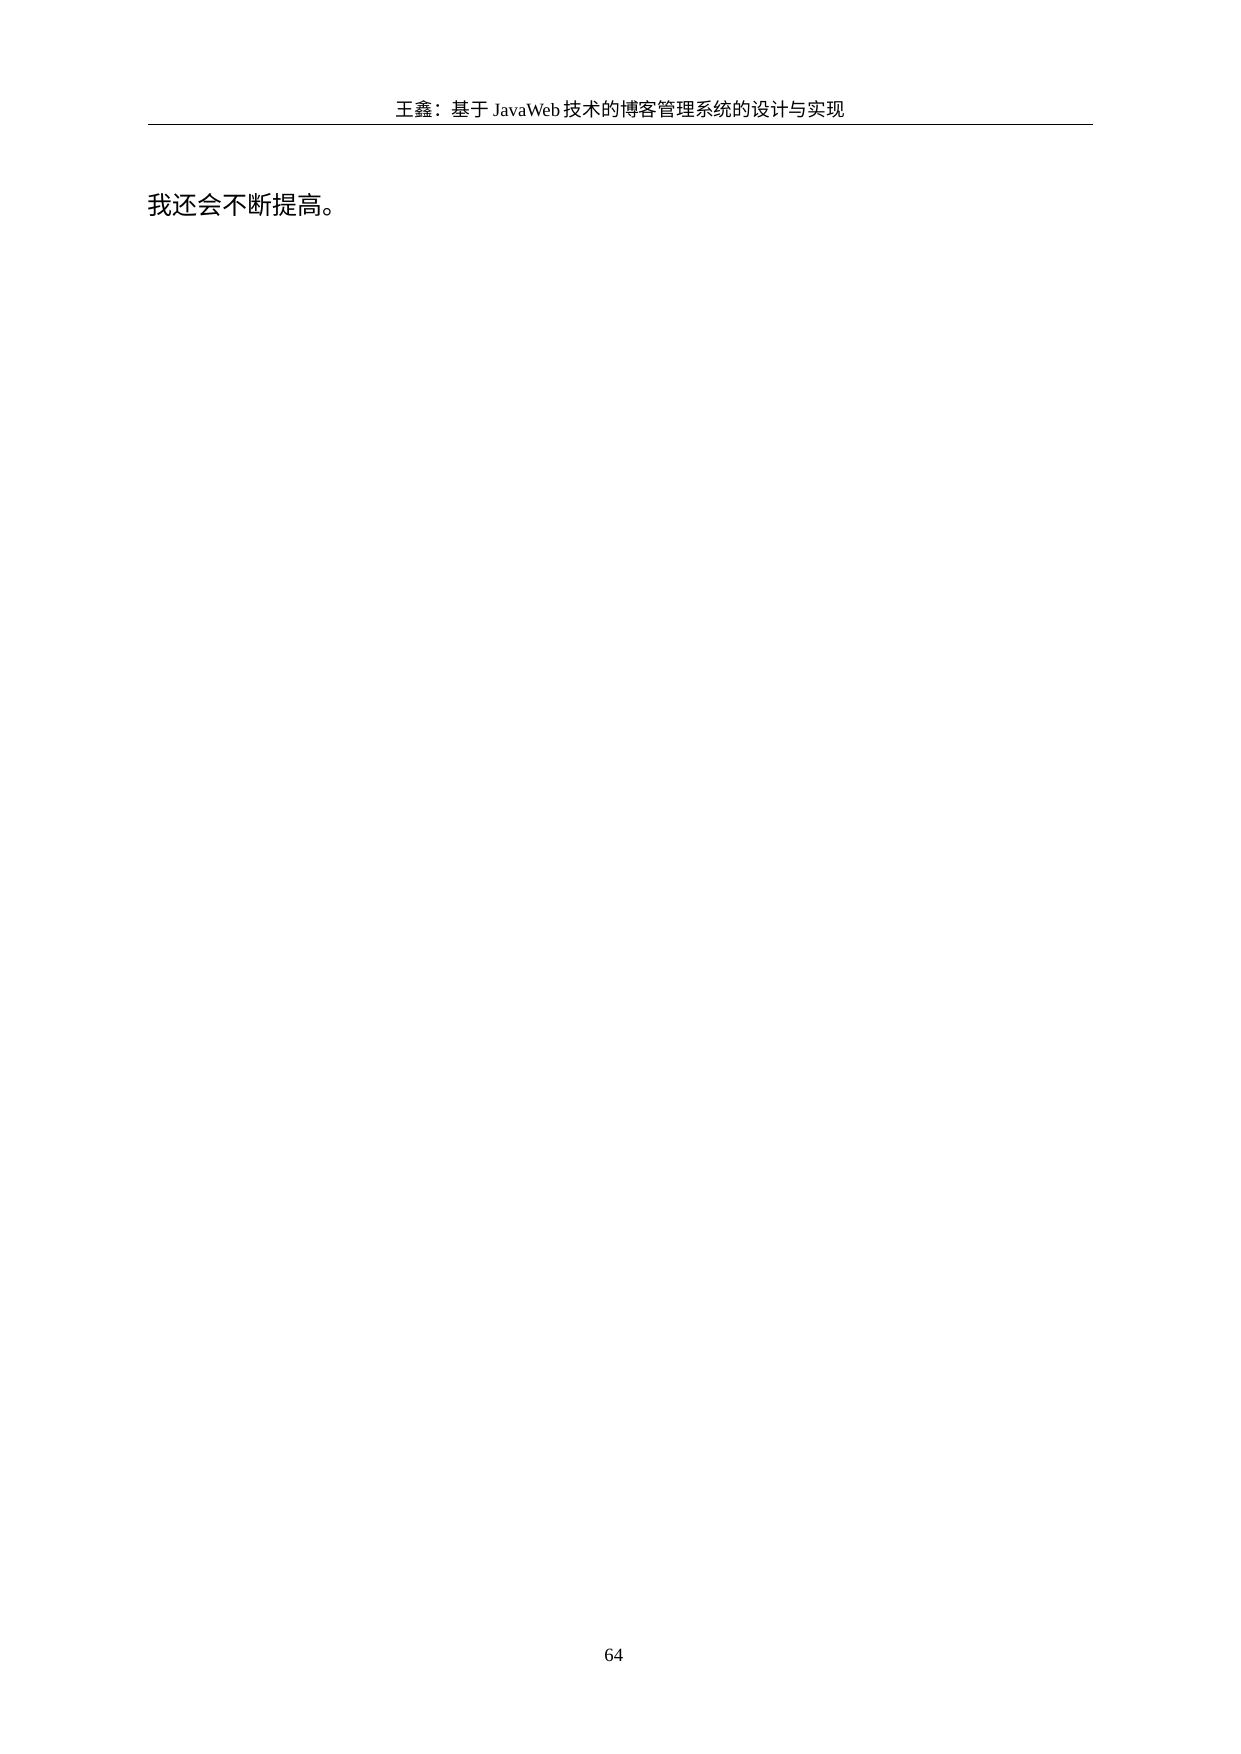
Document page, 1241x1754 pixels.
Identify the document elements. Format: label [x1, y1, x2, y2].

text [148, 171, 1093, 236]
